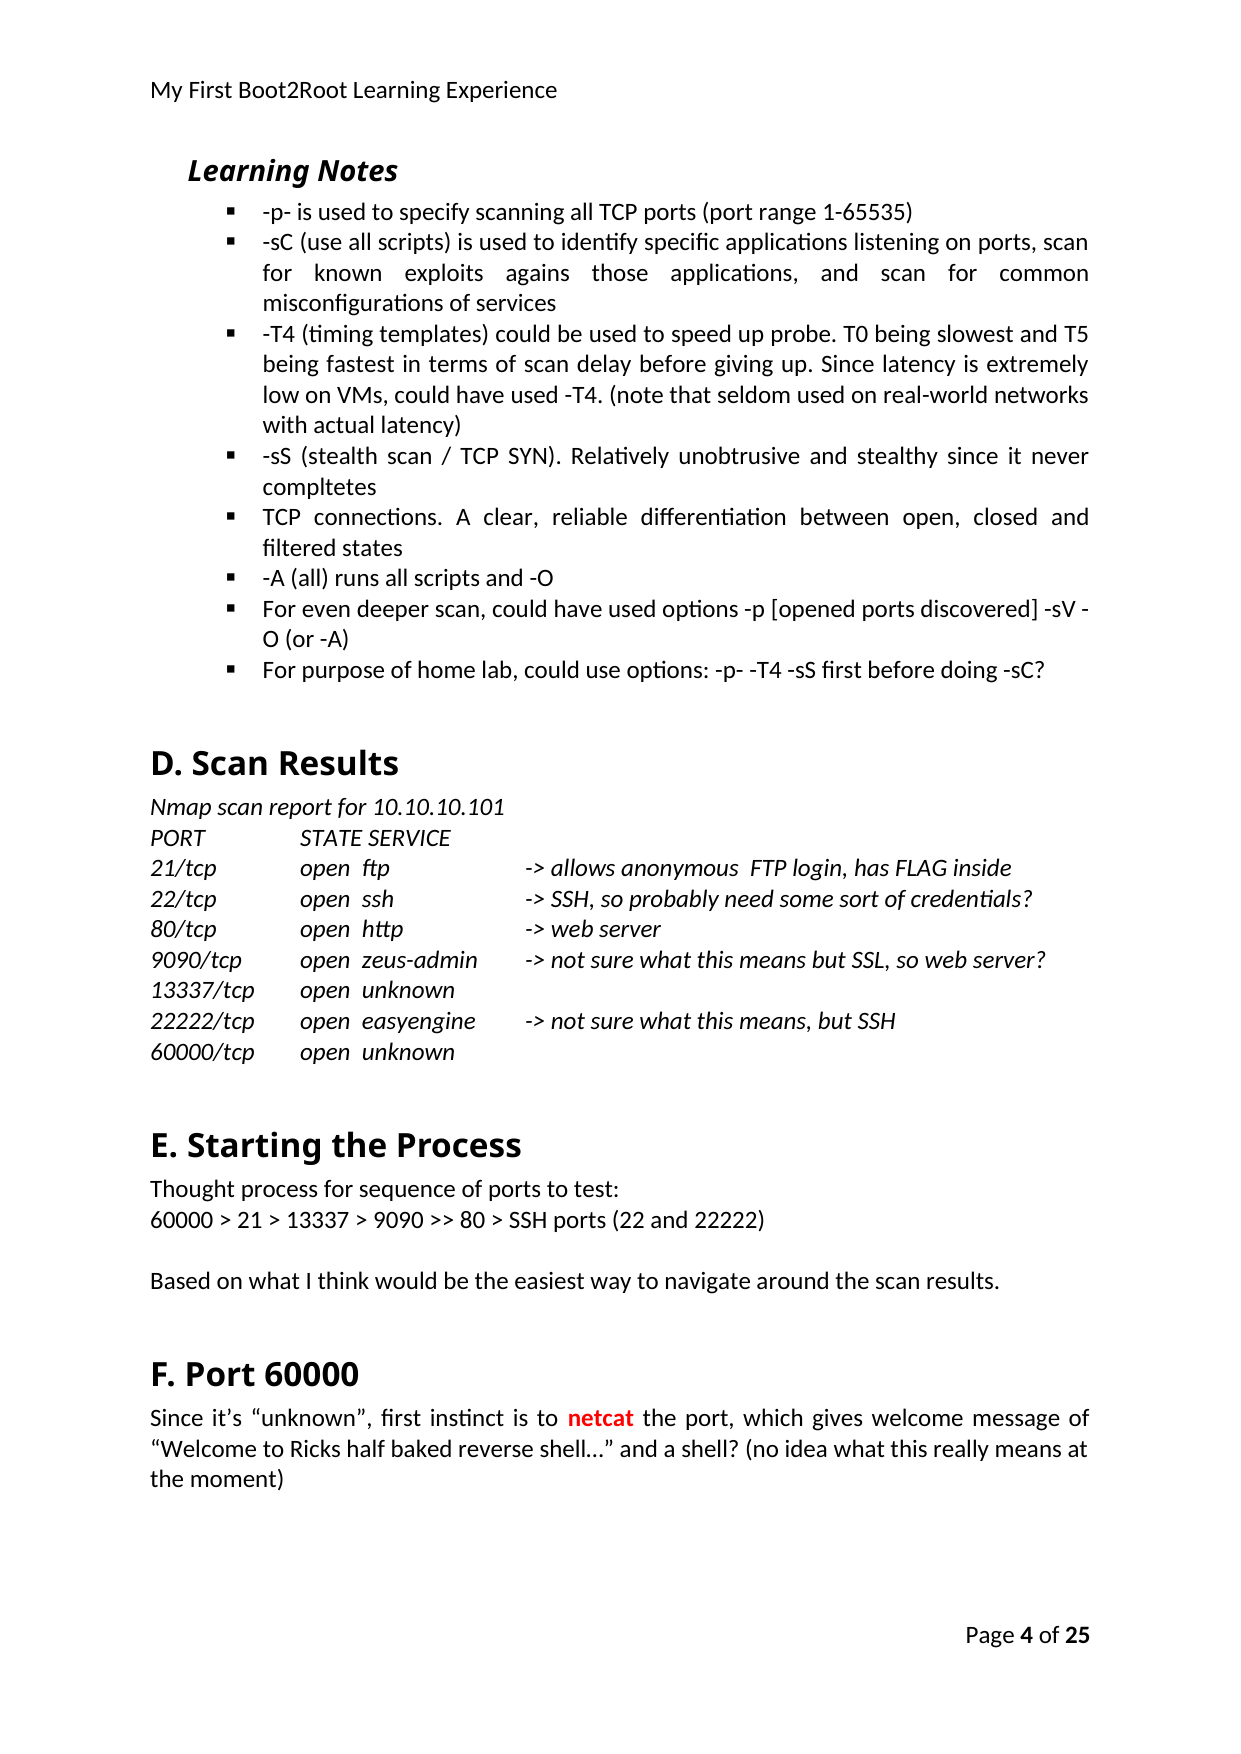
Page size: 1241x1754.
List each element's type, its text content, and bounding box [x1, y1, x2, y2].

text Nmap scan report for 10.10.10.101 [150, 791, 1090, 822]
text 60000 > 21 > 13337 > 9090 >> 80 > SSH ports (22 and 22222) [150, 1204, 1090, 1234]
text 60000/tcp open unknown [150, 1036, 1090, 1066]
text 9090/tcp open zeus-admin -> not sure what this means but SSL, so web server? [150, 944, 1090, 974]
list For purpose of home lab, could use options: -p- -T4 -sS first before doing -sC? [225, 654, 1090, 684]
list -A (all) runs all scripts and -O [225, 562, 1090, 593]
text 22222/tcp open easyengine -> not sure what this means, but SSH [150, 1005, 1090, 1036]
text PORT STATE SERVICE [150, 822, 1090, 852]
text 22/tcp open ssh -> SSH, so probably need some sort of credentials? [150, 883, 1090, 913]
text Based on what I think would be the easiest way to navigate around the scan results. [150, 1265, 1090, 1295]
text Since it’s “unknown”, first instinct is to netcat the port, which gives welcome message of “Welcome to Ricks half baked reverse shell…” and a shell? (no idea what this really means at the moment) [150, 1403, 1090, 1494]
subtitle D. Scan Results [150, 740, 1090, 785]
list -p- is used to specify scanning all TCP ports (port range 1-65535) [225, 196, 1090, 226]
text 21/tcp open ftp -> allows anonymous FTP login, has FLAG inside [150, 852, 1090, 883]
text Thought process for sequence of ports to test: [150, 1173, 1090, 1204]
list -sC (use all scripts) is used to identify specific applications listening on ports, scan for known exploits agains those applications, and scan for common misconfigurations of services [225, 226, 1090, 318]
text 80/tcp open http -> web server [150, 913, 1090, 944]
list -T4 (timing templates) could be used to speed up probe. T0 being slowest and T5 being fastest in terms of scan delay before giving up. Since latency is extremely low on VMs, could have used -T4. (note that seldom used on real-world networks with actual latency) [225, 318, 1090, 440]
text 13337/tcp open unknown [150, 974, 1090, 1005]
list For even deeper scan, could have used options -p [opened ports discovered] -sV -O (or -A) [225, 593, 1090, 654]
subtitle Learning Notes [187, 150, 1090, 190]
subtitle F. Port 60000 [150, 1351, 1090, 1396]
list -sS (stealth scan / TCP SYN). Relatively unobtrusive and stealthy since it never compltetes [225, 440, 1090, 501]
subtitle E. Starting the Process [150, 1122, 1090, 1167]
list TCP connections. A clear, reliable differentiation between open, closed and filtered states [225, 501, 1090, 562]
